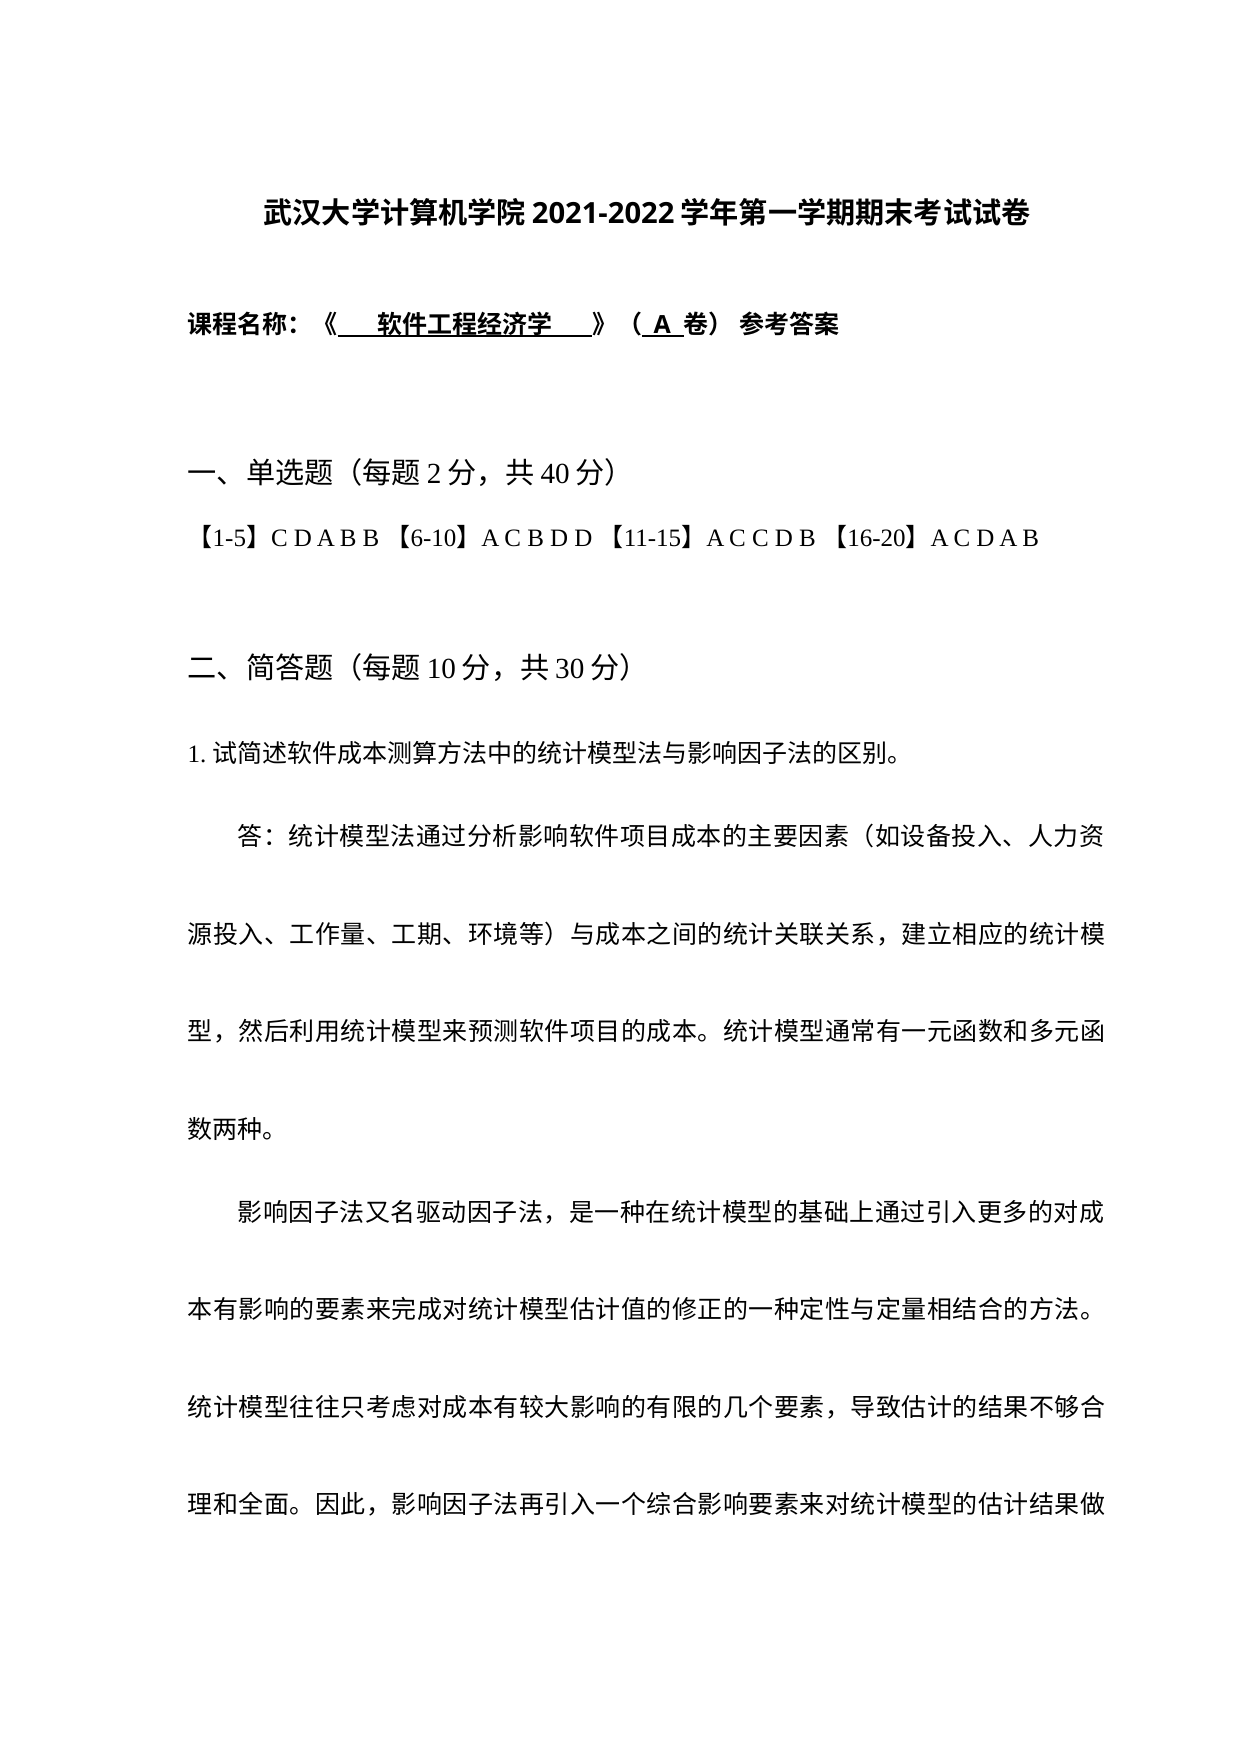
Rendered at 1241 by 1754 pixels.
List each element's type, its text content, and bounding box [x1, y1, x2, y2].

text 武汉大学计算机学院2021-2022学年第一学期期末考试试卷 [187, 179, 1106, 244]
text 答：统计模型法通过分析影响软件项目成本的主要因素（如设备投入、人力资源投入、工作量、工期、环境等）与成本之间的统计关联关系，建立相应的统计模型，然后利用统计模型来预测软件项目的成本。统计模型通常有一元函数和多元函数两种。 [187, 802, 1106, 1160]
text 二、简答题（每题10分，共30分） [187, 633, 1106, 698]
text 课程名称：《 软件工程经济学 》（ A 卷） 参考答案 [187, 290, 1106, 355]
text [187, 1178, 1106, 1535]
text 1. 试简述软件成本测算方法中的统计模型法与影响因子法的区别。 [187, 719, 1106, 784]
text 一、单选题（每题2分，共40分） [187, 438, 1106, 503]
text 【1-5】C D A B B 【6-10】A C B D D 【11-15】A C C D B 【16-20】A C D A B [187, 503, 1106, 568]
